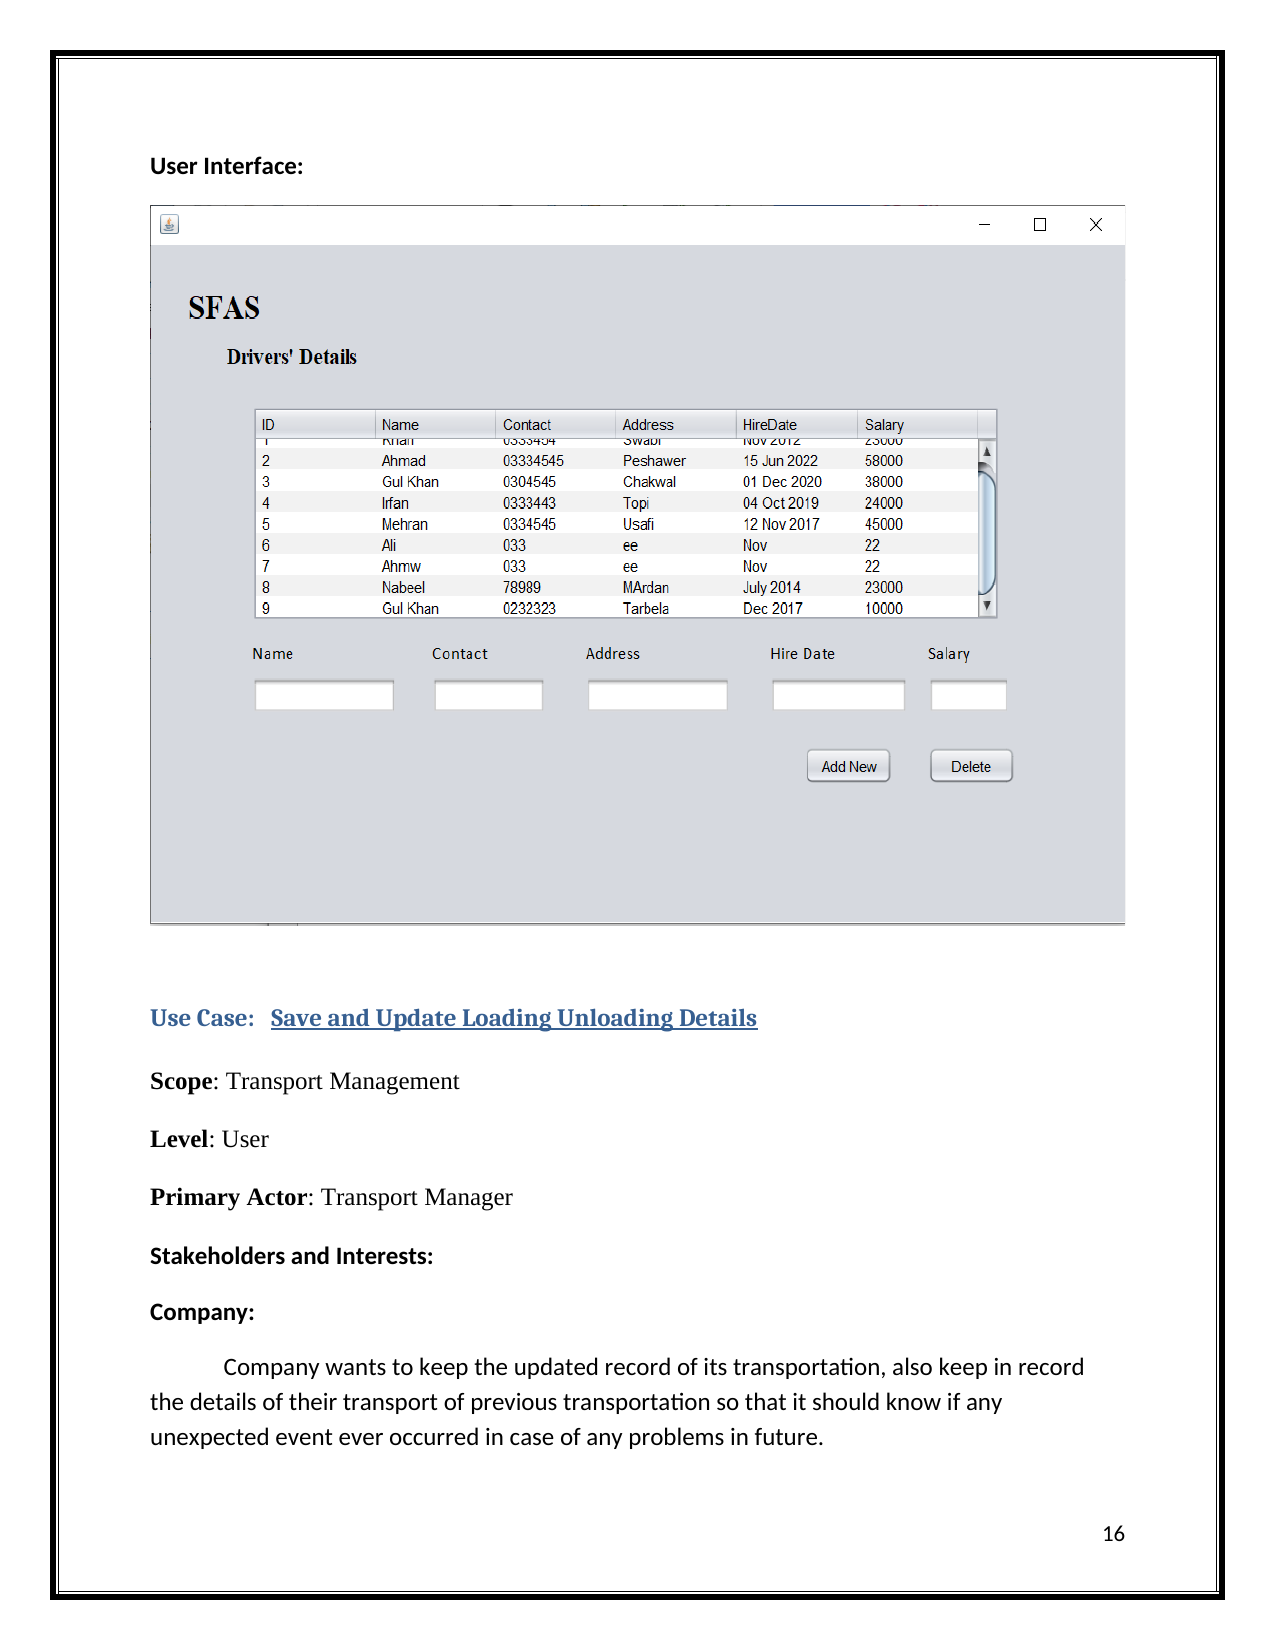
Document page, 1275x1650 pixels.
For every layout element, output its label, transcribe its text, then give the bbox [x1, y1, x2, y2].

text User Interface: [150, 150, 1125, 181]
text Scope: Transport Management [150, 1066, 1125, 1095]
text Company: [150, 1296, 1125, 1326]
text Stakeholders and Interests: [150, 1240, 1125, 1270]
text Company wants to keep the updated record of its transportation, also keep in record the details of their transport of previous transportation so that it should know if any unexpected event ever occurred in case of any problems in future. [150, 1351, 1125, 1452]
picture [150, 205, 1125, 926]
subtitle Use Case: Save and Update Loading Unloading Details [150, 1004, 1125, 1033]
text Level: User [150, 1124, 1125, 1153]
text Primary Actor: Transport Manager [150, 1182, 1125, 1211]
